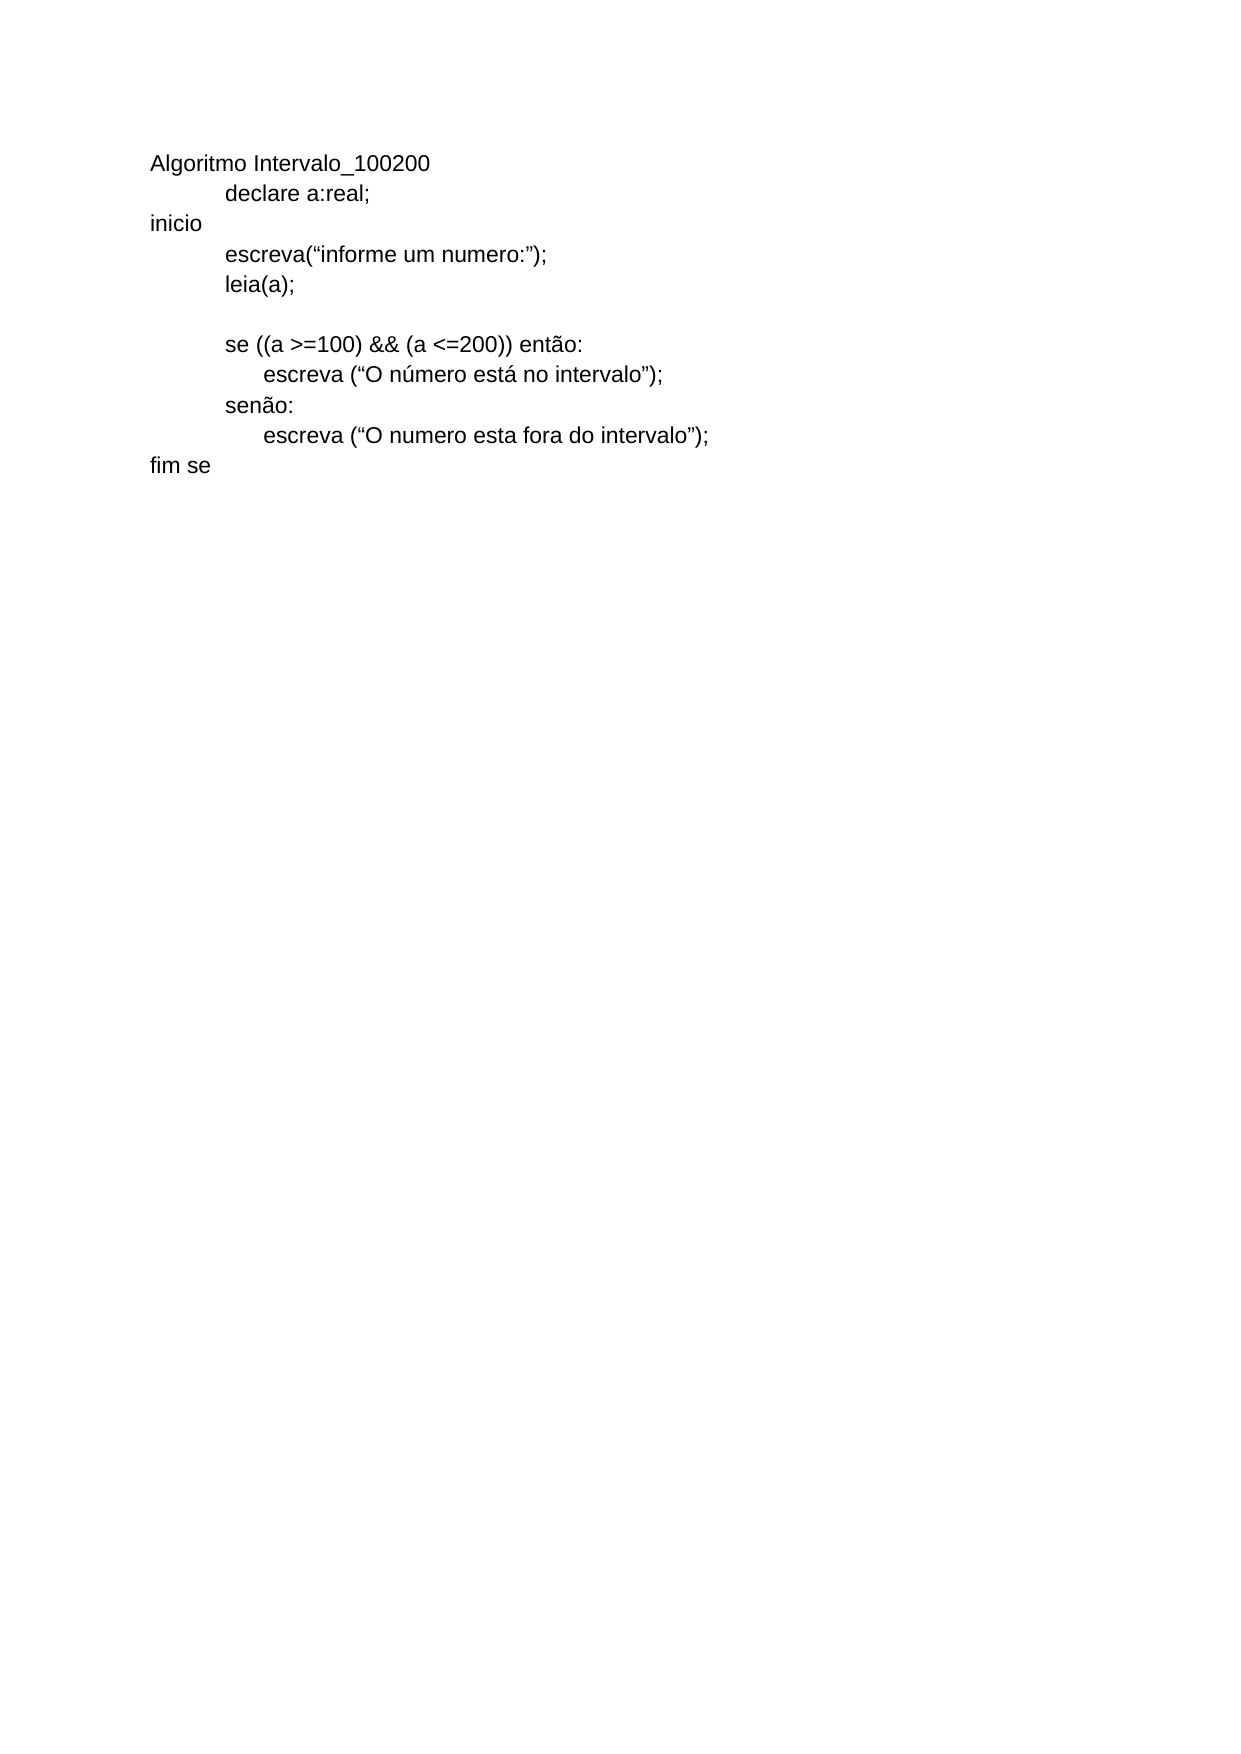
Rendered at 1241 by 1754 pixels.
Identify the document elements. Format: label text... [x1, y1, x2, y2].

text escreva(“informe um numero:”); [150, 241, 1090, 267]
text declare a:real; [150, 180, 1090, 207]
text inicio [150, 210, 1090, 237]
text senão: [150, 392, 1090, 418]
text se ((a >=100) && (a <=200)) então: [150, 331, 1090, 358]
text escreva (“O número está no intervalo”); [150, 361, 1090, 388]
text Algoritmo Intervalo_100200 [150, 150, 1090, 176]
text leia(a); [150, 271, 1090, 297]
text fim se [150, 452, 1090, 478]
text escreva (“O numero esta fora do intervalo”); [150, 422, 1090, 448]
